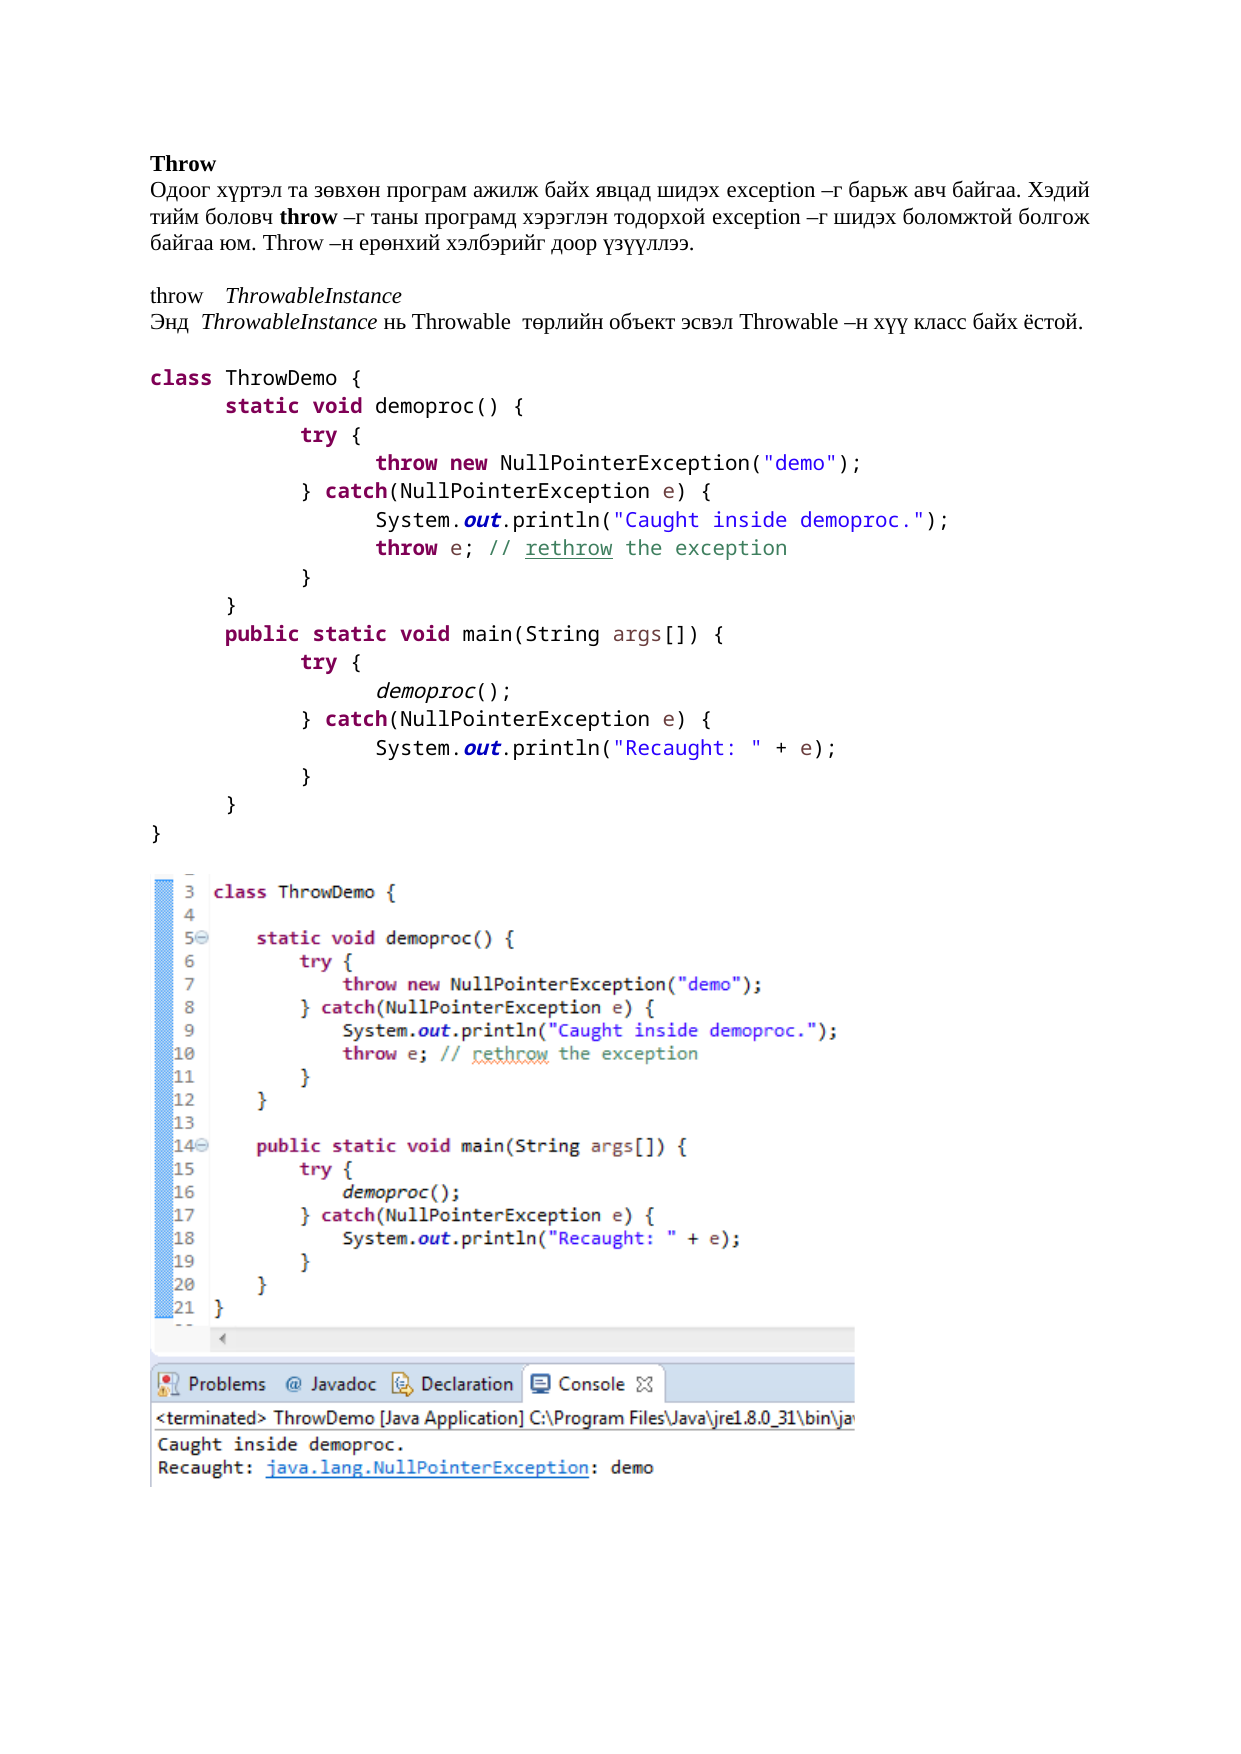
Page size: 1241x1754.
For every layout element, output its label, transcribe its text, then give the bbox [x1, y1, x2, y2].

text Энд ThrowableInstance нь Throwable төрлийн объект эсвэл Throwable –н хүү класс байх ёстой. [150, 308, 1090, 334]
text throw e; // rethrow the exception [150, 533, 1090, 562]
text } [150, 761, 1090, 789]
text Throw [150, 150, 1090, 176]
text } catch(NullPointerException e) { [150, 477, 1090, 505]
text System.out.println("Recaught: " + e); [150, 733, 1090, 761]
text try { [150, 420, 1090, 448]
text class ThrowDemo { [150, 363, 1090, 391]
picture [150, 874, 855, 1487]
text } [150, 562, 1090, 590]
text try { [150, 647, 1090, 676]
text System.out.println("Caught inside demoproc."); [150, 505, 1090, 533]
text throw ThrowableInstance [150, 282, 1090, 308]
text public static void main(String args[]) { [150, 619, 1090, 647]
text } [150, 789, 1090, 818]
text } [150, 590, 1090, 619]
text static void demoproc() { [150, 391, 1090, 420]
text } [150, 818, 1090, 846]
text demoproc(); [150, 676, 1090, 704]
text throw new NullPointerException("demo"); [150, 448, 1090, 477]
text } catch(NullPointerException e) { [150, 704, 1090, 733]
text Одоог хүртэл та зөвхөн програм ажилж байх явцад шидэх exception –г барьж авч байгаа. Хэдий тийм боловч throw –г таны програмд хэрэглэн тодорхой exception –г шидэх боломжтой болгож байгаа юм. Throw –н ерөнхий хэлбэрийг доор үзүүллээ. [150, 176, 1090, 255]
